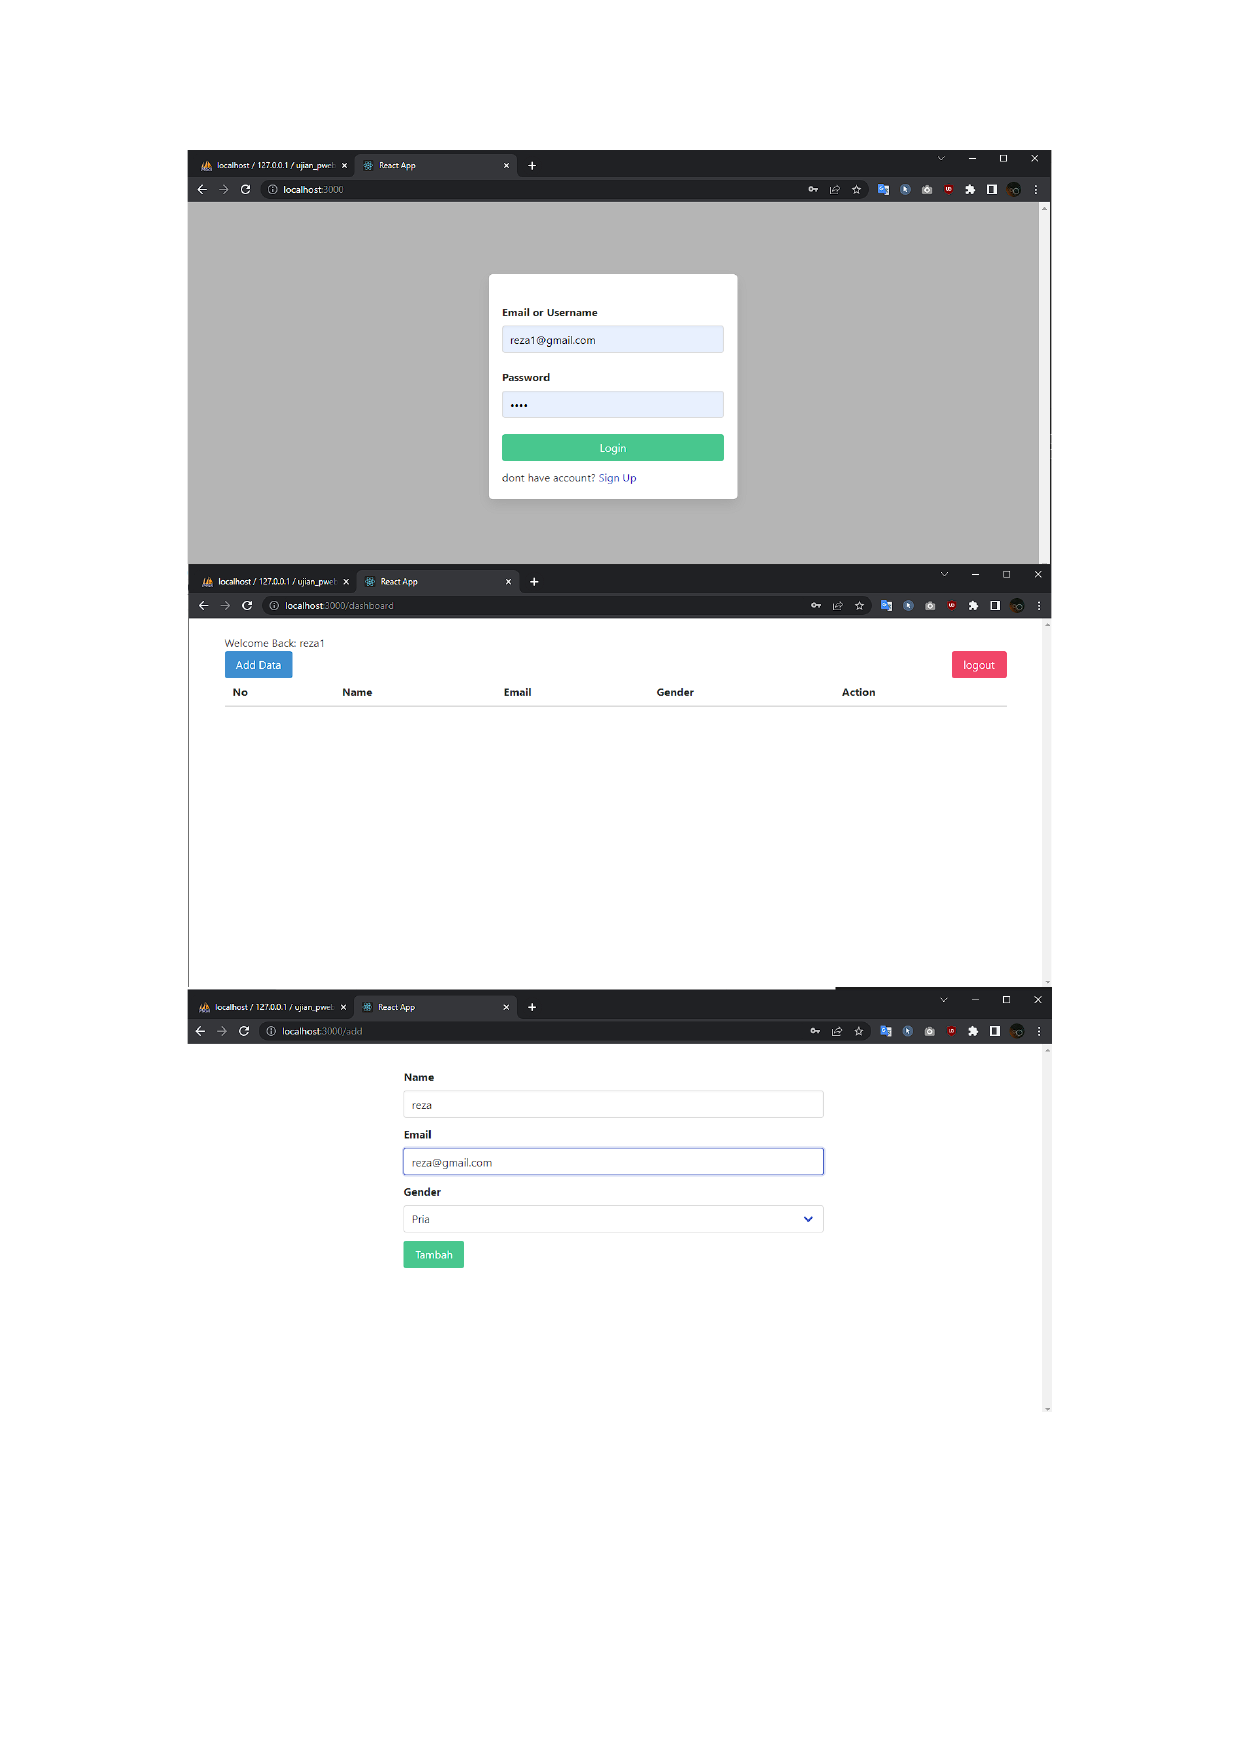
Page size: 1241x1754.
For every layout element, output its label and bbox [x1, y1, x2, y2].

picture [187, 150, 1052, 1412]
